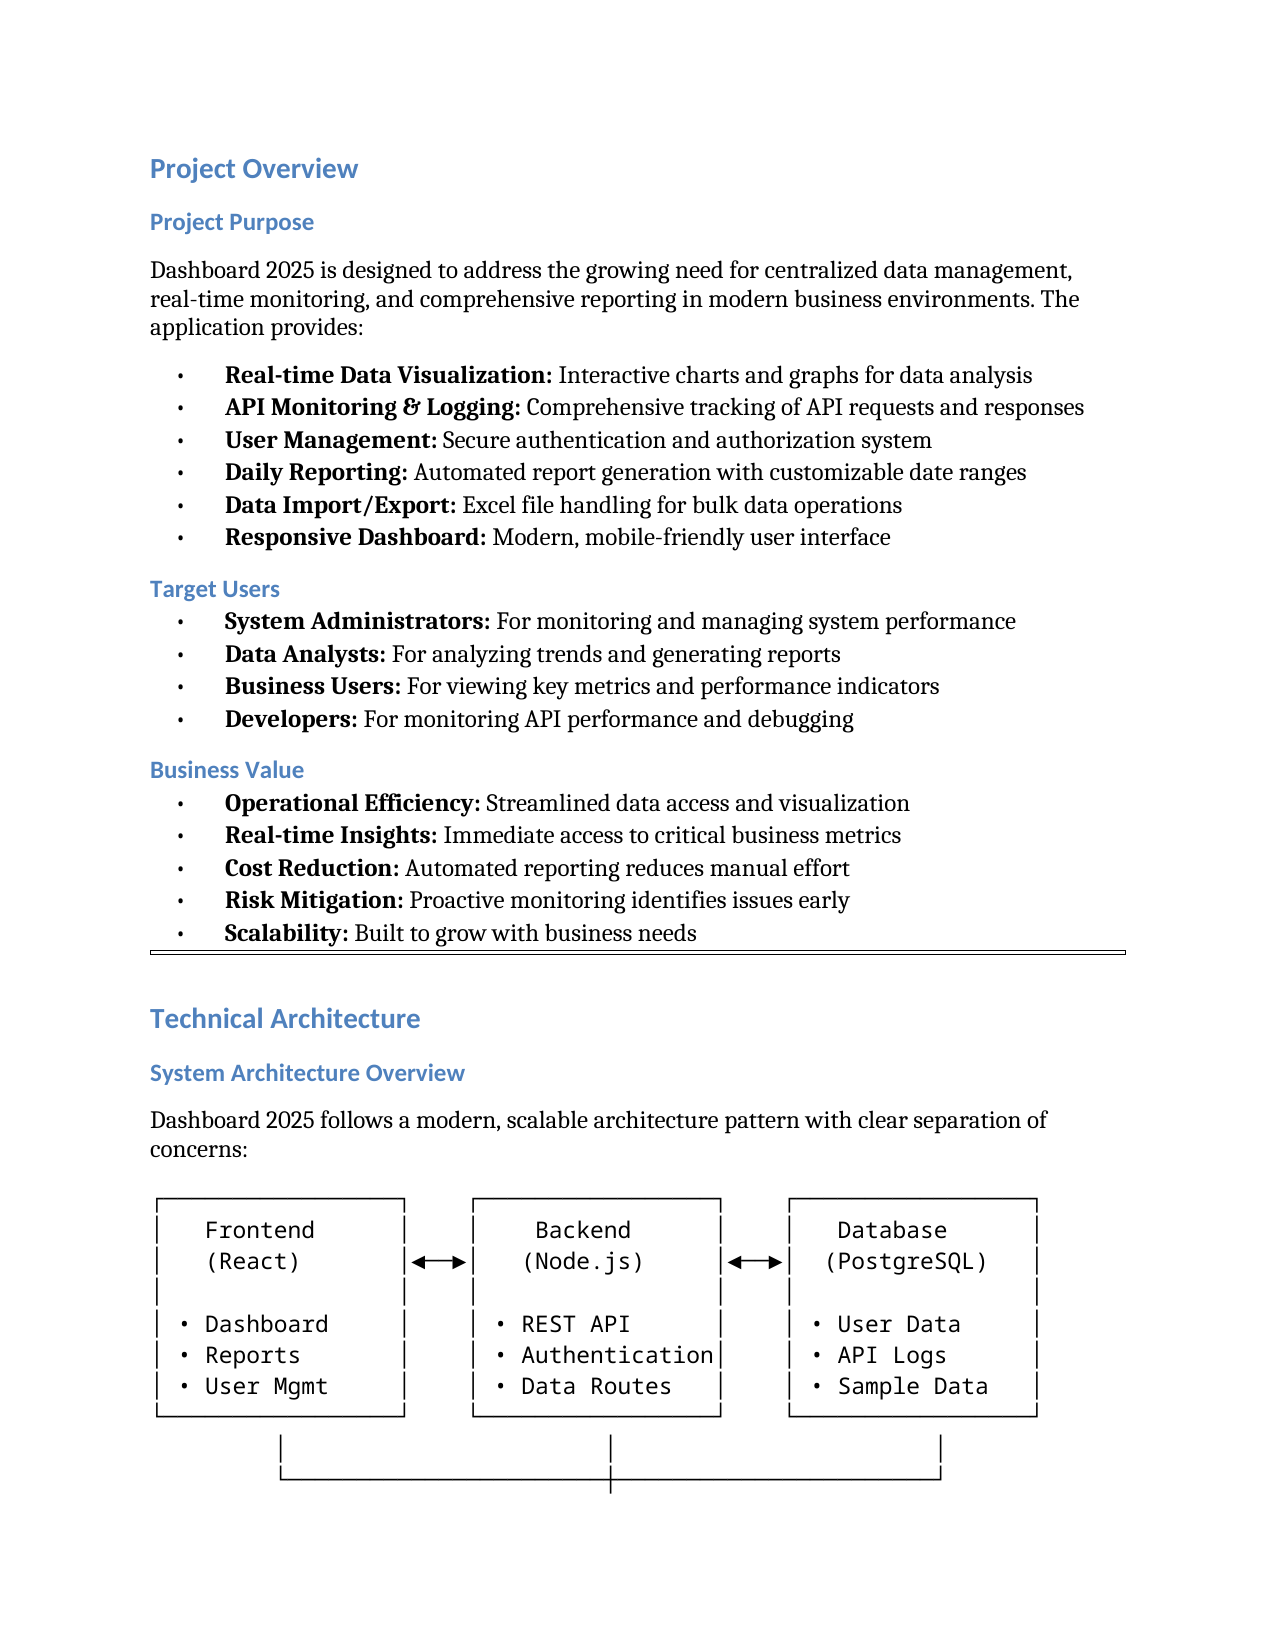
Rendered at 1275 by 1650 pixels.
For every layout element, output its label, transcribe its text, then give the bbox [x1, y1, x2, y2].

subtitle System Architecture Overview [150, 1057, 1125, 1087]
subtitle Project Purpose [150, 206, 1125, 237]
list Risk Mitigation: Proactive monitoring identifies issues early [175, 886, 1125, 915]
list API Monitoring & Logging: Comprehensive tracking of API requests and responses [175, 393, 1125, 422]
list Cost Reduction: Automated reporting reduces manual effort [175, 853, 1125, 882]
list Responsive Dashboard: Modern, mobile-friendly user interface [175, 523, 1125, 552]
subtitle Technical Architecture [150, 1001, 1125, 1036]
list Data Analysts: For analyzing trends and generating reports [175, 639, 1125, 668]
text Dashboard 2025 follows a modern, scalable architecture pattern with clear separation of concerns: [150, 1106, 1125, 1164]
subtitle Business Value [150, 754, 1125, 785]
list Real-time Insights: Immediate access to critical business metrics [175, 821, 1125, 850]
list Data Import/Export: Excel file handling for bulk data operations [175, 491, 1125, 519]
list User Management: Secure authentication and authorization system [175, 426, 1125, 454]
text Dashboard 2025 is designed to address the growing need for centralized data management, real-time monitoring, and comprehensive reporting in modern business environments. The application provides: [150, 256, 1125, 342]
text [150, 1182, 1125, 1495]
list Developers: For monitoring API performance and debugging [175, 704, 1125, 733]
subtitle Target Users [150, 573, 1125, 603]
list Real-time Data Visualization: Interactive charts and graphs for data analysis [175, 361, 1125, 389]
list System Administrators: For monitoring and managing system performance [175, 607, 1125, 636]
list Operational Efficiency: Streamlined data access and visualization [175, 788, 1125, 817]
subtitle Project Overview [150, 150, 1125, 186]
list Scalability: Built to grow with business needs [175, 918, 1125, 947]
list Business Users: For viewing key metrics and performance indicators [175, 672, 1125, 701]
list Daily Reporting: Automated report generation with customizable date ranges [175, 458, 1125, 487]
